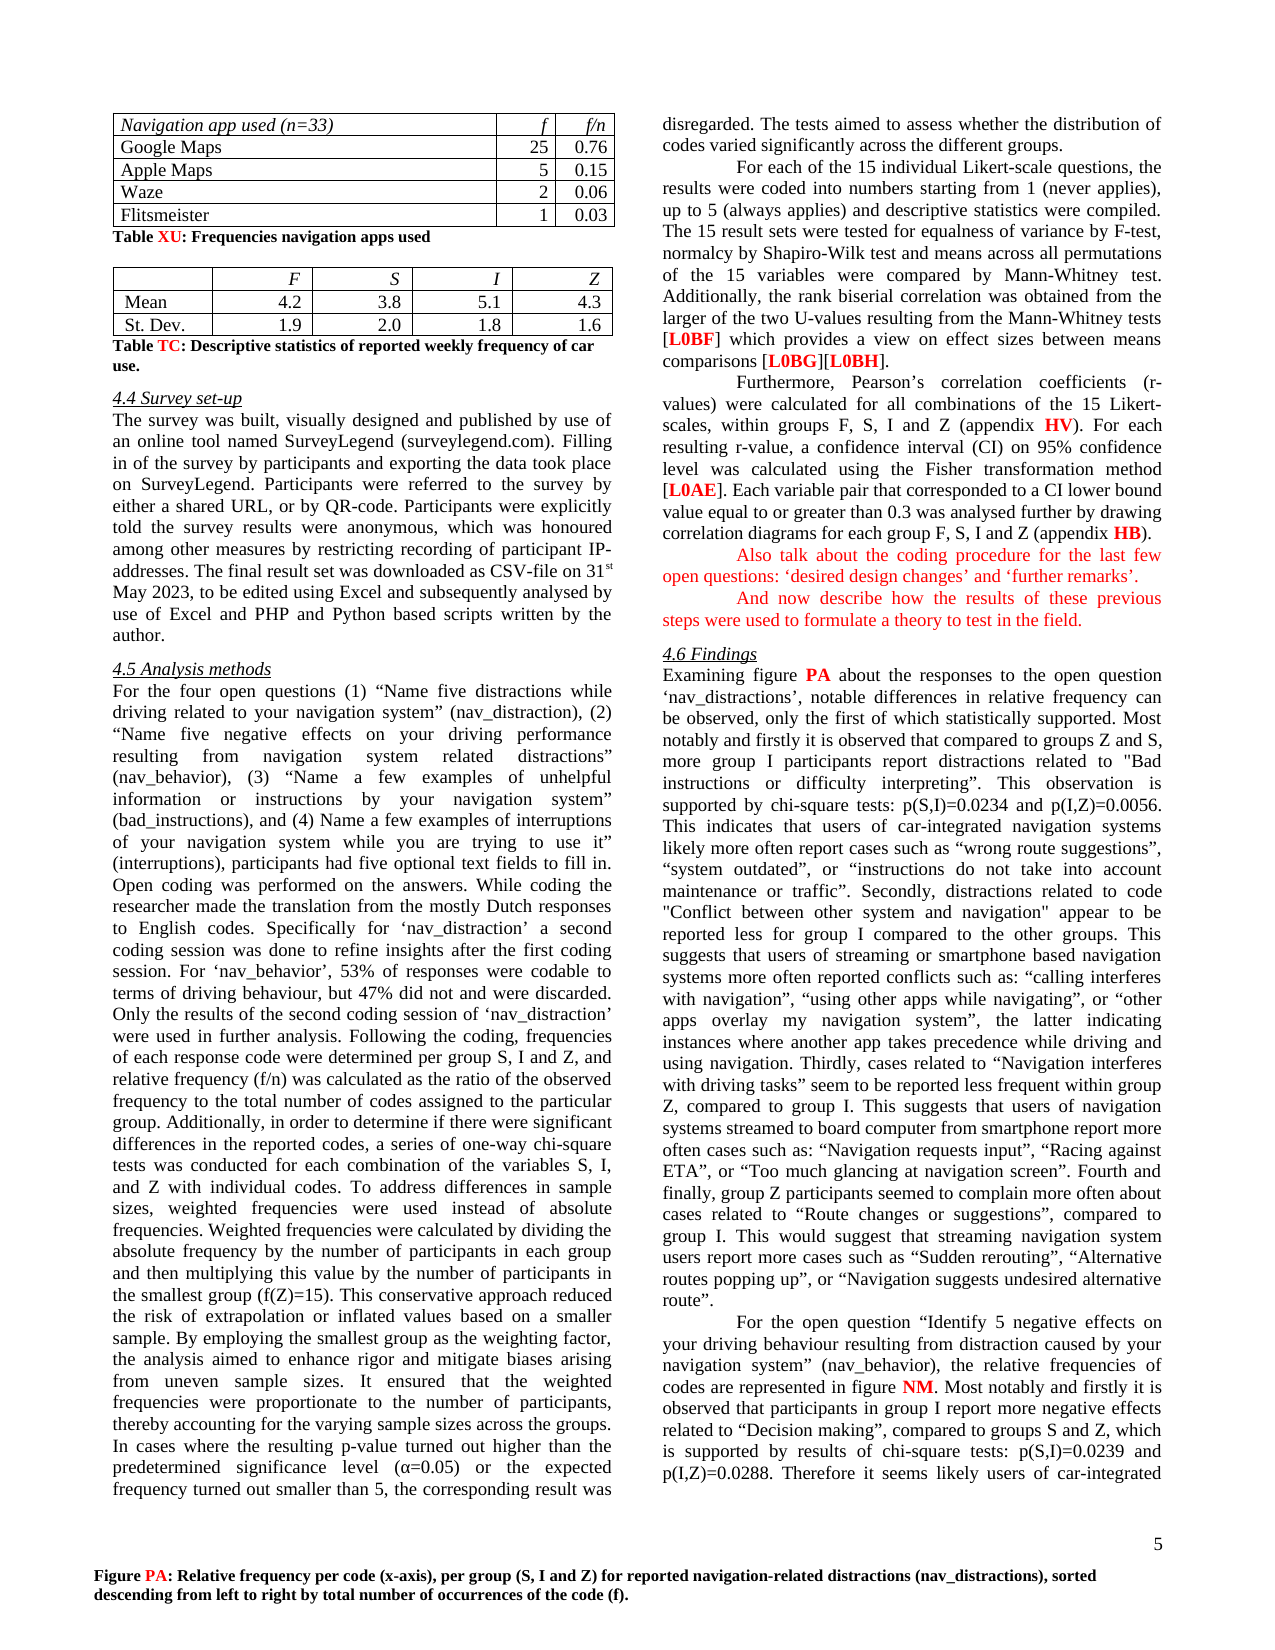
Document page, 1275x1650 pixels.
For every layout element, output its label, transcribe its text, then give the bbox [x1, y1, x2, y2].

subtitle 4.5 Analysis methods [112, 658, 613, 680]
table_header Z [513, 268, 612, 290]
text Examining figure PA about the responses to the open question ‘nav_distractions’, notable differences in relative frequency can be observed, only the first of which statistically supported. Most notably and firstly it is observed that compared to groups Z and S, more group I participants report distractions related to "Bad instructions or difficulty interpreting”. This observation is supported by chi-square tests: p(S,I)=0.0234 and p(I,Z)=0.0056. This indicates that users of car-integrated navigation systems likely more often report cases such as “wrong route suggestions”, “system outdated”, or “instructions do not take into account maintenance or traffic”. Secondly, distractions related to code "Conflict between other system and navigation" appear to be reported less for group I compared to the other groups. This suggests that users of streaming or smartphone based navigation systems more often reported conflicts such as: “calling interferes with navigation”, “using other apps while navigating”, or “other apps overlay my navigation system”, the latter indicating instances where another app takes precedence while driving and using navigation. Thirdly, cases related to “Navigation interferes with driving tasks” seem to be reported less frequent within group Z, compared to group I. This suggests that users of navigation systems streamed to board computer from smartphone report more often cases such as: “Navigation requests input”, “Racing against ETA”, or “Too much glancing at navigation screen”. Fourth and finally, group Z participants seemed to complain more often about cases related to “Route changes or suggestions”, compared to group I. This would suggest that streaming navigation system users report more cases such as “Sudden rerouting”, “Alternative routes popping up”, or “Navigation suggests undesired alternative route”. [662, 664, 1162, 1311]
table_cell 1.8 [413, 314, 512, 335]
text For the four open questions (1) “Name five distractions while driving related to your navigation system” (nav_distraction), (2) “Name five negative effects on your driving performance resulting from navigation system related distractions” (nav_behavior), (3) “Name a few examples of unhelpful information or instructions by your navigation system” (bad_instructions), and (4) Name a few examples of interruptions of your navigation system while you are trying to use it” (interruptions), participants had five optional text fields to fill in. Open coding was performed on the answers. While coding the researcher made the translation from the mostly Dutch responses to English codes. Specifically for ‘nav_distraction’ a second coding session was done to refine insights after the first coding session. For ‘nav_behavior’, 53% of responses were codable to terms of driving behaviour, but 47% did not and were discarded. Only the results of the second coding session of ‘nav_distraction’ were used in further analysis. Following the coding, frequencies of each response code were determined per group S, I and Z, and relative frequency (f/n) was calculated as the ratio of the observed frequency to the total number of codes assigned to the particular group. Additionally, in order to determine if there were significant differences in the reported codes, a series of one-way chi-square tests was conducted for each combination of the variables S, I, and Z with individual codes. To address differences in sample sizes, weighted frequencies were used instead of absolute frequencies. Weighted frequencies were calculated by dividing the absolute frequency by the number of participants in each group and then multiplying this value by the number of participants in the smallest group (f(Z)=15). This conservative approach reduced the risk of extrapolation or inflated values based on a smaller sample. By employing the smallest group as the weighting factor, the analysis aimed to enhance rigor and mitigate biases arising from uneven sample sizes. It ensured that the weighted frequencies were proportionate to the number of participants, thereby accounting for the varying sample sizes across the groups. In cases where the resulting p-value turned out higher than the predetermined significance level (α=0.05) or the expected frequency turned out smaller than 5, the corresponding result was disregarded. The tests aimed to assess whether the distribution of codes varied significantly across the different groups. [112, 680, 613, 1499]
table_cell 5.1 [413, 291, 512, 312]
text And now describe how the results of these previous steps were used to formulate a theory to test in the field. [662, 587, 1162, 630]
table_cell 25 [497, 136, 555, 158]
table_cell 4.3 [513, 291, 612, 312]
table_cell 0.15 [556, 159, 614, 180]
table_cell Google Maps [114, 136, 496, 158]
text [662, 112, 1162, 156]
table_cell Waze [114, 181, 496, 203]
table_header S [313, 268, 412, 290]
table_cell Mean [114, 291, 212, 312]
table_cell 0.03 [556, 204, 614, 226]
table_cell 1.6 [513, 314, 612, 335]
table_cell 3.8 [313, 291, 412, 312]
table_cell 2 [497, 181, 555, 203]
table_header I [413, 268, 512, 290]
table_cell 0.76 [556, 136, 614, 158]
text The survey was built, visually designed and published by use of an online tool named SurveyLegend (surveylegend.com). Filling in of the survey by participants and exporting the data took place on SurveyLegend. Participants were referred to the survey by either a shared URL, or by QR-code. Participants were explicitly told the survey results were anonymous, which was honoured among other measures by restricting recording of participant IP-addresses. The final result set was downloaded as CSV-file on 31st May 2023, to be edited using Excel and subsequently analysed by use of Excel and PHP and Python based scripts written by the author. [112, 408, 613, 646]
text Table TC: Descriptive statistics of reported weekly frequency of car use. [112, 336, 613, 374]
text Furthermore, Pearson’s correlation coefficients (r-values) were calculated for all combinations of the 15 Likert-scales, within groups F, S, I and Z (appendix HV). For each resulting r-value, a confidence interval (CI) on 95% confidence level was calculated using the Fisher transformation method [L0AE]. Each variable pair that corresponded to a CI lower bound value equal to or greater than 0.3 was analysed further by drawing correlation diagrams for each group F, S, I and Z (appendix HB). [662, 371, 1162, 544]
table_cell 5 [497, 159, 555, 180]
table_header f/n [556, 114, 614, 135]
table_header f [497, 114, 555, 135]
table_cell Apple Maps [114, 159, 496, 180]
table_header F [213, 268, 312, 290]
table_cell 1.9 [213, 314, 312, 335]
table_header Navigation app used (n=33) [114, 114, 496, 135]
table_cell 4.2 [213, 291, 312, 312]
table_cell 1 [497, 204, 555, 226]
text For each of the 15 individual Likert-scale questions, the results were coded into numbers starting from 1 (never applies), up to 5 (always applies) and descriptive statistics were compiled. The 15 result sets were tested for equalness of variance by F-test, normalcy by Shapiro-Wilk test and means across all permutations of the 15 variables were compared by Mann-Whitney test. Additionally, the rank biserial correlation was obtained from the larger of the two U-values resulting from the Mann-Whitney tests [L0BF] which provides a view on effect sizes between means comparisons [L0BG][L0BH]. [662, 156, 1162, 371]
subtitle 4.4 Survey set-up [112, 387, 613, 408]
table_cell 2.0 [313, 314, 412, 335]
table_cell 0.06 [556, 181, 614, 203]
table_header [114, 268, 212, 290]
subtitle 4.6 Findings [662, 642, 1162, 664]
table_cell St. Dev. [114, 314, 212, 335]
table_cell Flitsmeister [114, 204, 496, 226]
text Also talk about the coding procedure for the last few open questions: ‘desired design changes’ and ‘further remarks’. [662, 544, 1162, 587]
text Table XU: Frequencies navigation apps used [112, 227, 613, 246]
